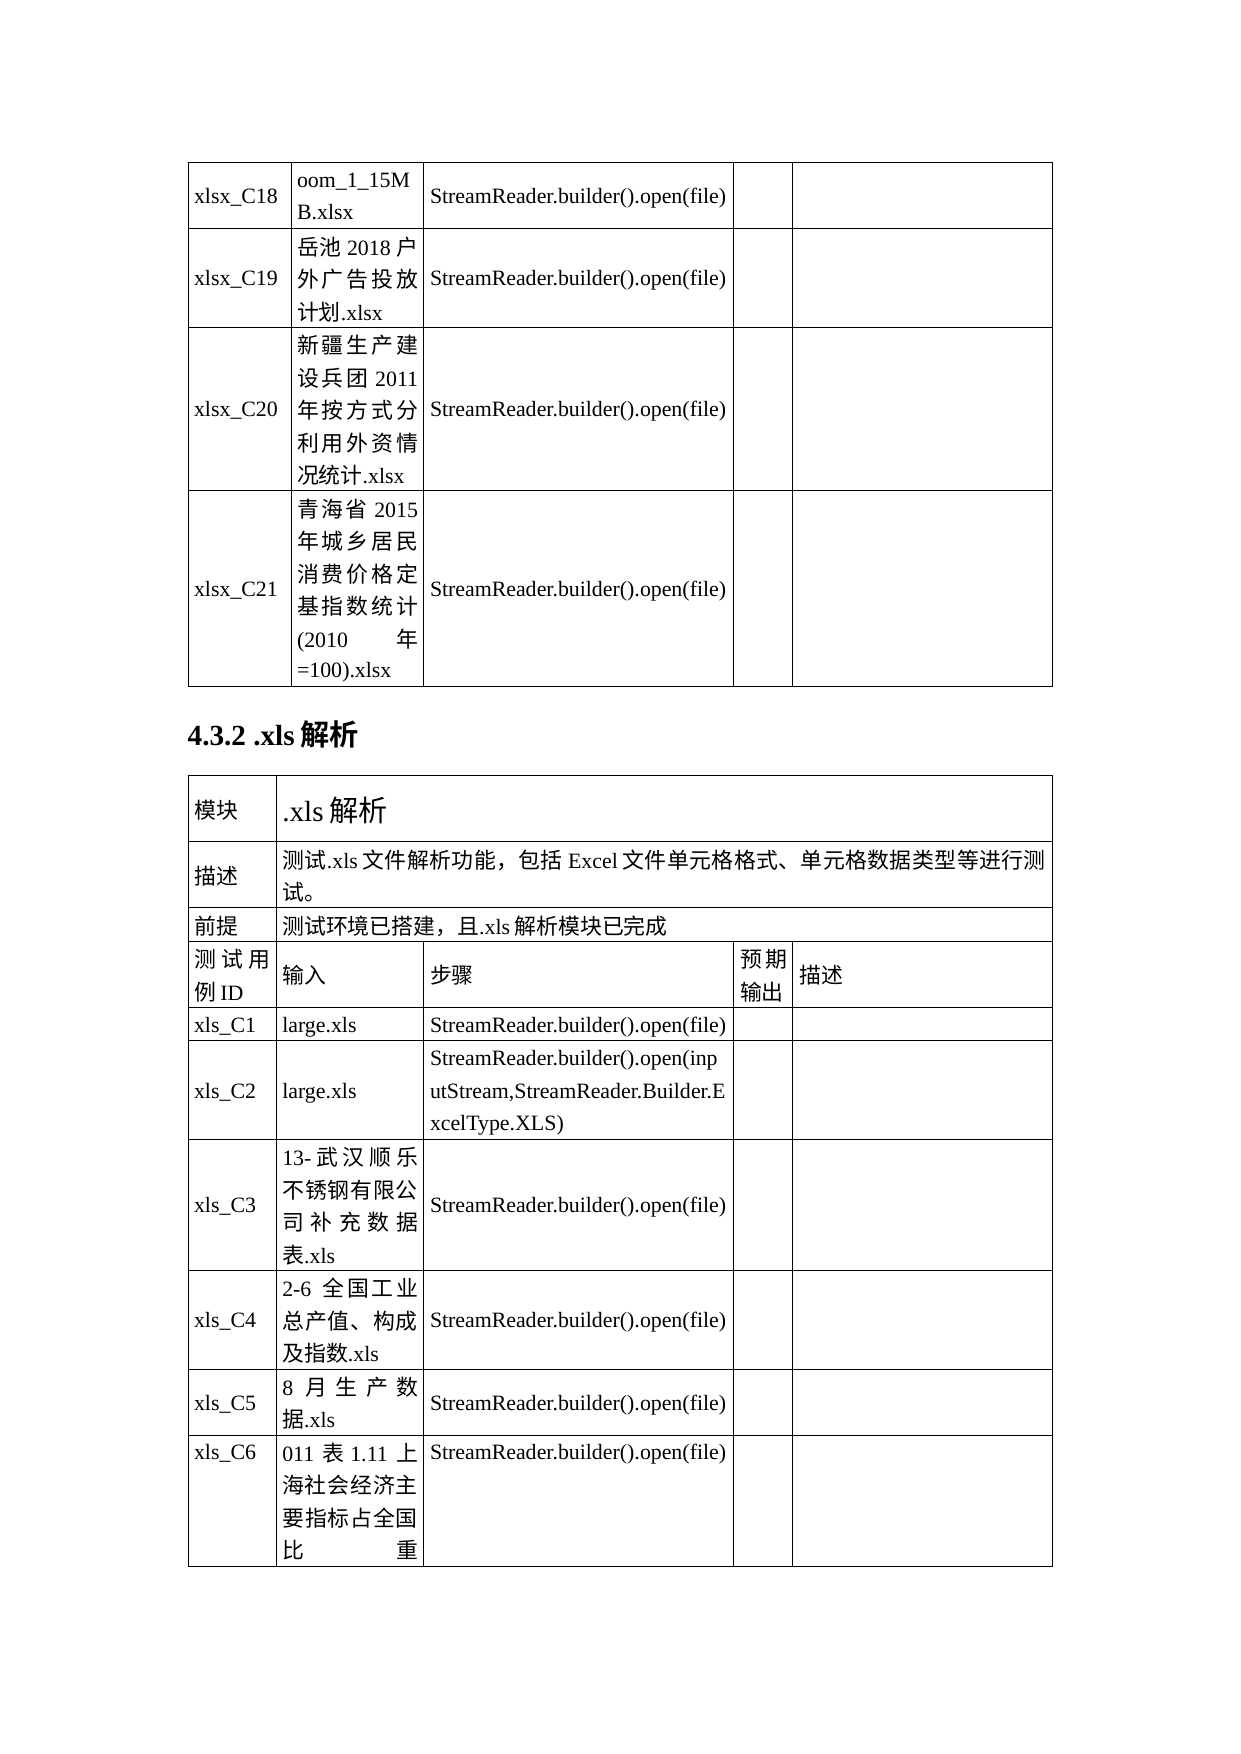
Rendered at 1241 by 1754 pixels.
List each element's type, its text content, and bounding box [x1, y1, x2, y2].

table_cell StreamReader.builder().open(file) [424, 229, 733, 327]
table_cell xls_C4 [189, 1271, 276, 1368]
table_cell [734, 229, 792, 327]
table_cell StreamReader.builder().open(file) [424, 1271, 733, 1368]
table_cell xlsx_C18 [189, 163, 291, 228]
table_cell xlsx_C19 [189, 229, 291, 327]
table_cell 测试用例ID [189, 942, 276, 1007]
table_cell StreamReader.builder().open(file) [424, 328, 733, 490]
table_cell StreamReader.builder().open(file) [424, 1008, 733, 1040]
table_cell [793, 1436, 1052, 1566]
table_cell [424, 163, 733, 228]
table_cell 前提 [189, 908, 276, 941]
table_cell [734, 1008, 792, 1040]
table_cell StreamReader.builder().open(file) [424, 491, 733, 686]
table_cell [793, 229, 1052, 327]
table_cell 步骤 [424, 942, 733, 1007]
table_cell 输入 [277, 942, 423, 1007]
table_cell [734, 1271, 792, 1368]
table_cell 2-6 全国工业总产值、构成及指数.xls [277, 1271, 423, 1368]
table_cell [793, 491, 1052, 686]
table_cell [734, 1436, 792, 1566]
table_cell 青海省2015年城乡居民消费价格定基指数统计(2010年=100).xlsx [292, 491, 423, 686]
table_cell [424, 1436, 733, 1566]
table_cell StreamReader.builder().open(inputStream,StreamReader.Builder.ExcelType.XLS) [424, 1041, 733, 1139]
table_cell [734, 1041, 792, 1139]
table_cell [793, 163, 1052, 228]
table_header 模块 [189, 776, 276, 841]
table_cell [793, 1008, 1052, 1040]
table_cell xls_C5 [189, 1370, 276, 1434]
table_cell [734, 1140, 792, 1270]
table_cell xls_C3 [189, 1140, 276, 1270]
table_cell 新疆生产建设兵团2011年按方式分利用外资情况统计.xlsx [292, 328, 423, 490]
table_cell 13-武汉顺乐不锈钢有限公司补充数据表.xls [277, 1140, 423, 1270]
table_cell xls_C6 [189, 1436, 276, 1566]
table_cell [734, 163, 792, 228]
table_cell 岳池2018户外广告投放计划.xlsx [292, 229, 423, 327]
table_cell large.xls [277, 1041, 423, 1139]
table_cell [793, 1140, 1052, 1270]
table_cell [793, 1271, 1052, 1368]
subtitle .xls解析 [187, 700, 1053, 765]
table_cell 描述 [793, 942, 1052, 1007]
table_cell xlsx_C21 [189, 491, 291, 686]
table_cell 测试.xls文件解析功能，包括Excel文件单元格格式、单元格数据类型等进行测试。 [277, 842, 1052, 907]
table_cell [277, 1436, 423, 1566]
table_cell StreamReader.builder().open(file) [424, 1140, 733, 1270]
table_cell [734, 1370, 792, 1434]
table_cell [734, 491, 792, 686]
table_cell [793, 1370, 1052, 1434]
table_cell xls_C1 [189, 1008, 276, 1040]
table_cell 描述 [189, 842, 276, 907]
table_cell 预期输出 [734, 942, 792, 1007]
table_cell [734, 328, 792, 490]
table_cell xlsx_C20 [189, 328, 291, 490]
table_cell 测试环境已搭建，且.xls解析模块已完成 [277, 908, 1052, 941]
table_header .xls解析 [277, 776, 1052, 841]
table_cell StreamReader.builder().open(file) [424, 1370, 733, 1434]
table_cell [793, 328, 1052, 490]
table_cell large.xls [277, 1008, 423, 1040]
table_cell oom_1_15MB.xlsx [292, 163, 423, 228]
table_cell 8月生产数据.xls [277, 1370, 423, 1434]
table_cell xls_C2 [189, 1041, 276, 1139]
table_cell [793, 1041, 1052, 1139]
